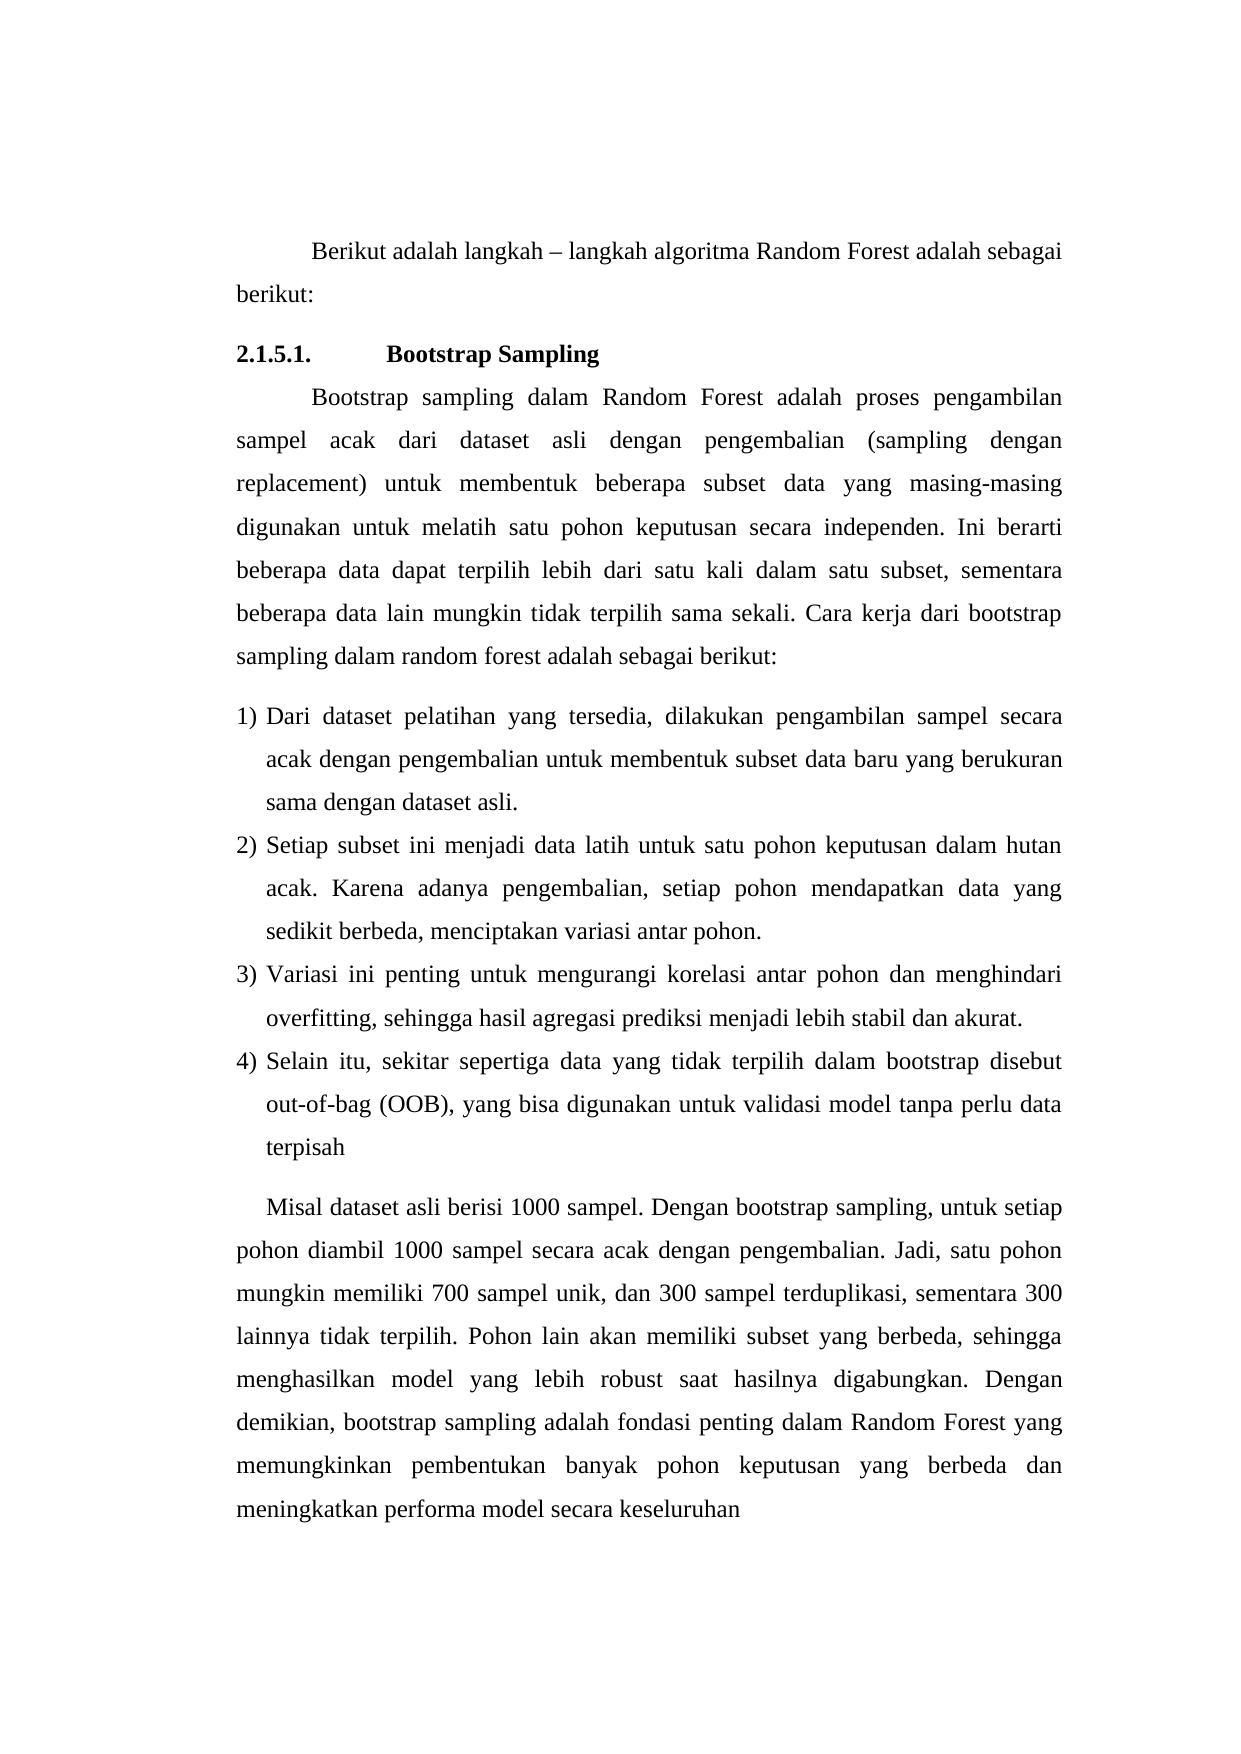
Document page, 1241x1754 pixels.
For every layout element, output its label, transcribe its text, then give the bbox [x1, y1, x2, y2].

text Misal dataset asli berisi 1000 sampel. Dengan bootstrap sampling, untuk setiap pohon diambil 1000 sampel secara acak dengan pengembalian. Jadi, satu pohon mungkin memiliki 700 sampel unik, dan 300 sampel terduplikasi, sementara 300 lainnya tidak terpilih. Pohon lain akan memiliki subset yang berbeda, sehingga menghasilkan model yang lebih robust saat hasilnya digabungkan. Dengan demikian, bootstrap sampling adalah fondasi penting dalam Random Forest yang memungkinkan pembentukan banyak pohon keputusan yang berbeda dan meningkatkan performa model secara keseluruhan [236, 1192, 1063, 1522]
list Variasi ini penting untuk mengurangi korelasi antar pohon dan menghindari overfitting, sehingga hasil agregasi prediksi menjadi lebih stabil dan akurat. [236, 959, 1063, 1031]
list Selain itu, sekitar sepertiga data yang tidak terpilih dalam bootstrap disebut out-of-bag (OOB), yang bisa digunakan untuk validasi model tanpa perlu data terpisah [236, 1046, 1063, 1161]
list Setiap subset ini menjadi data latih untuk satu pohon keputusan dalam hutan acak. Karena adanya pengembalian, setiap pohon mendapatkan data yang sedikit berbeda, menciptakan variasi antar pohon. [236, 830, 1063, 945]
text Berikut adalah langkah – langkah algoritma Random Forest adalah sebagai berikut: [236, 236, 1063, 308]
subtitle Bootstrap Sampling [236, 339, 1063, 368]
list Dari dataset pelatihan yang tersedia, dilakukan pengambilan sampel secara acak dengan pengembalian untuk membentuk subset data baru yang berukuran sama dengan dataset asli. [236, 701, 1063, 816]
